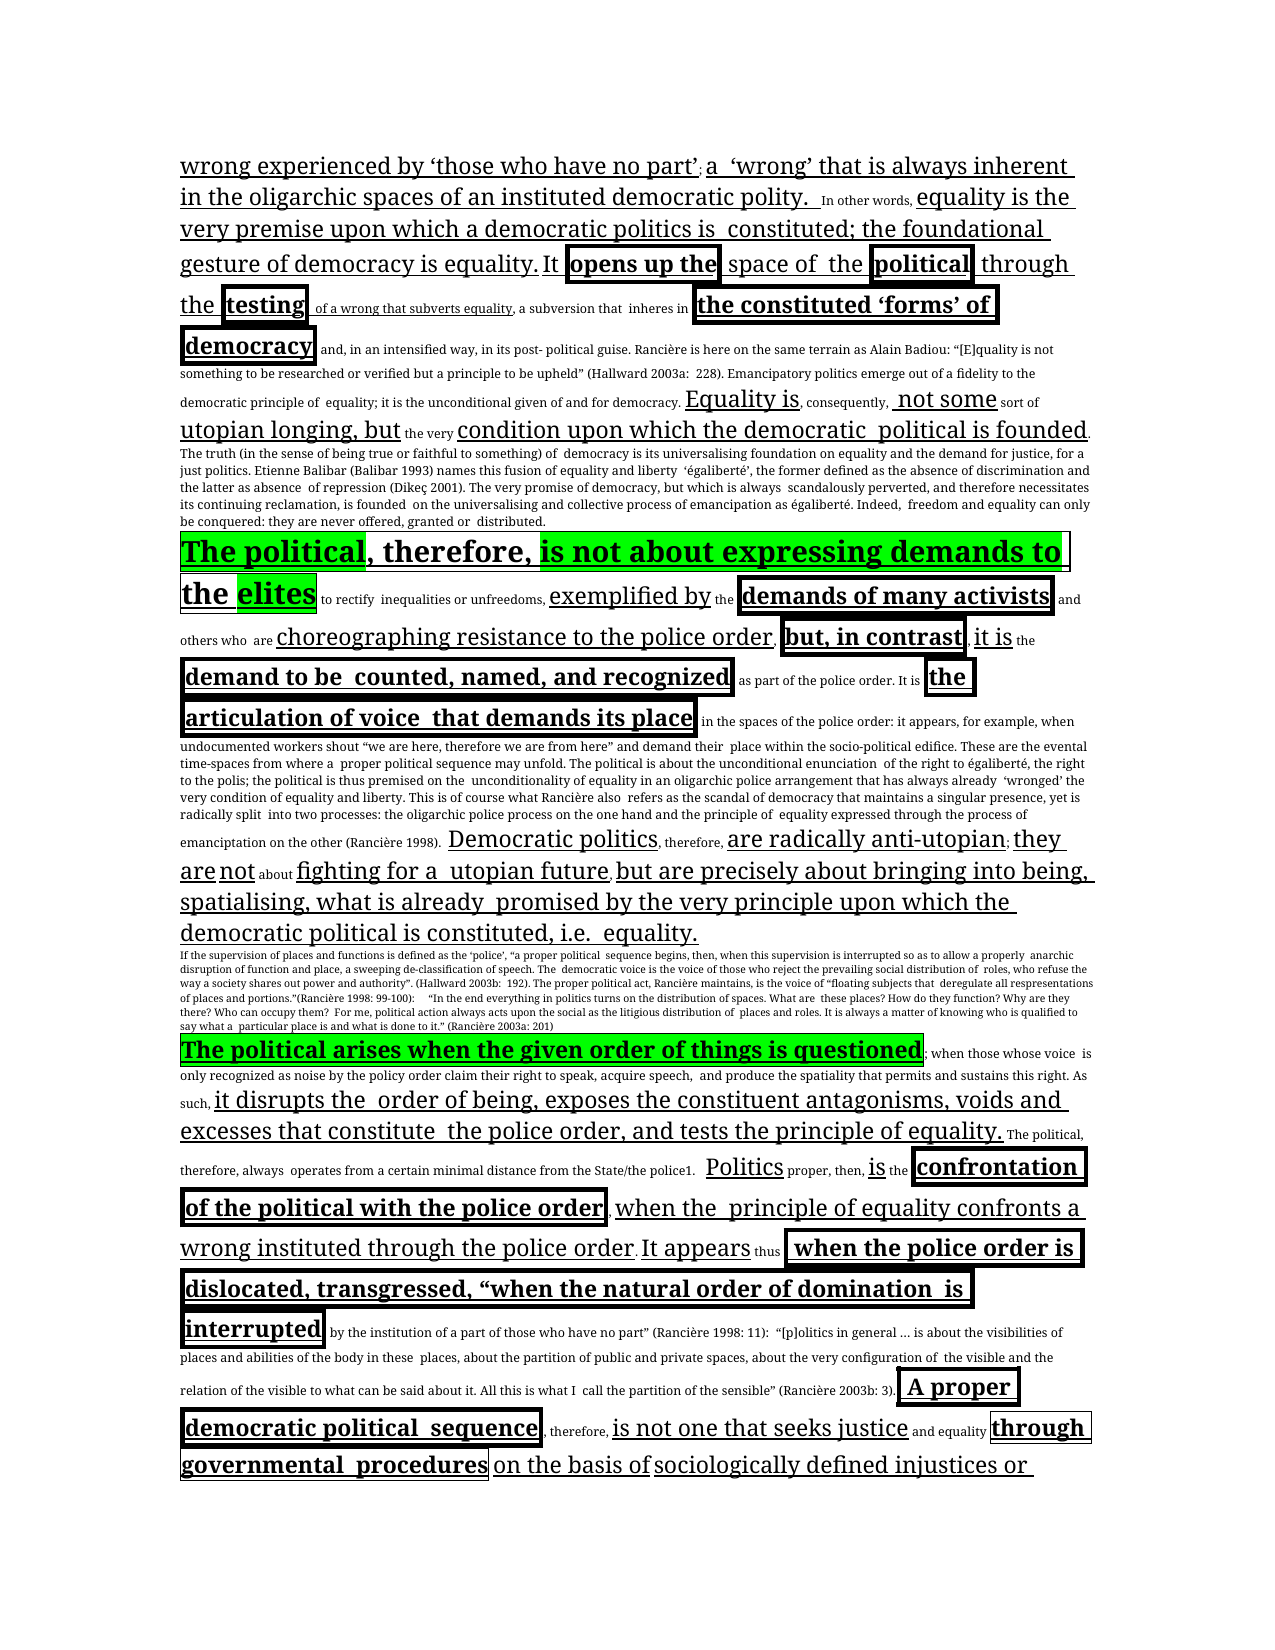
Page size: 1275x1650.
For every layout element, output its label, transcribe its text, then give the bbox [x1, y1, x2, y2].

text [180, 1033, 1095, 1481]
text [180, 150, 1095, 531]
text The political, therefore, is not about expressing demands to the elites to rectify inequalities or unfreedoms, exemplified by the demands of many activists and others who are choreographing resistance to the police order, but, in contrast, it is the demand to be counted, named, and recognized as part of the police order. It is the articulation of voice that demands its place in the spaces of the police order: it appears, for example, when undocumented workers shout “we are here, therefore we are from here” and demand their place within the socio-political edifice. These are the evental time-spaces from where a proper political sequence may unfold. The political is about the unconditional enunciation of the right to égaliberté, the right to the polis; the political is thus premised on the unconditionality of equality in an oligarchic police arrangement that has always already ‘wronged’ the very condition of equality and liberty. This is of course what Rancière also refers as the scandal of democracy that maintains a singular presence, yet is radically split into two processes: the oligarchic police process on the one hand and the principle of equality expressed through the process of emanciptation on the other (Rancière 1998). Democratic politics, therefore, are radically anti-utopian; they are not about fighting for a utopian future, but are precisely about bringing into being, spatialising, what is already promised by the very principle upon which the democratic political is constituted, i.e. equality. [180, 531, 1095, 948]
text If the supervision of places and functions is defined as the ‘police’, “a proper political sequence begins, then, when this supervision is interrupted so as to allow a properly anarchic disruption of function and place, a sweeping de-classification of speech. The democratic voice is the voice of those who reject the prevailing social distribution of roles, who refuse the way a society shares out power and authority”. (Hallward 2003b: 192). The proper political act, Rancière maintains, is the voice of “floating subjects that deregulate all respresentations of places and portions.”(Rancière 1998: 99-100): “In the end everything in politics turns on the distribution of spaces. What are these places? How do they function? Why are they there? Who can occupy them? For me, political action always acts upon the social as the litigious distribution of places and roles. It is always a matter of knowing who is qualified to say what a particular place is and what is done to it.” (Rancière 2003a: 201) [180, 948, 1095, 1033]
